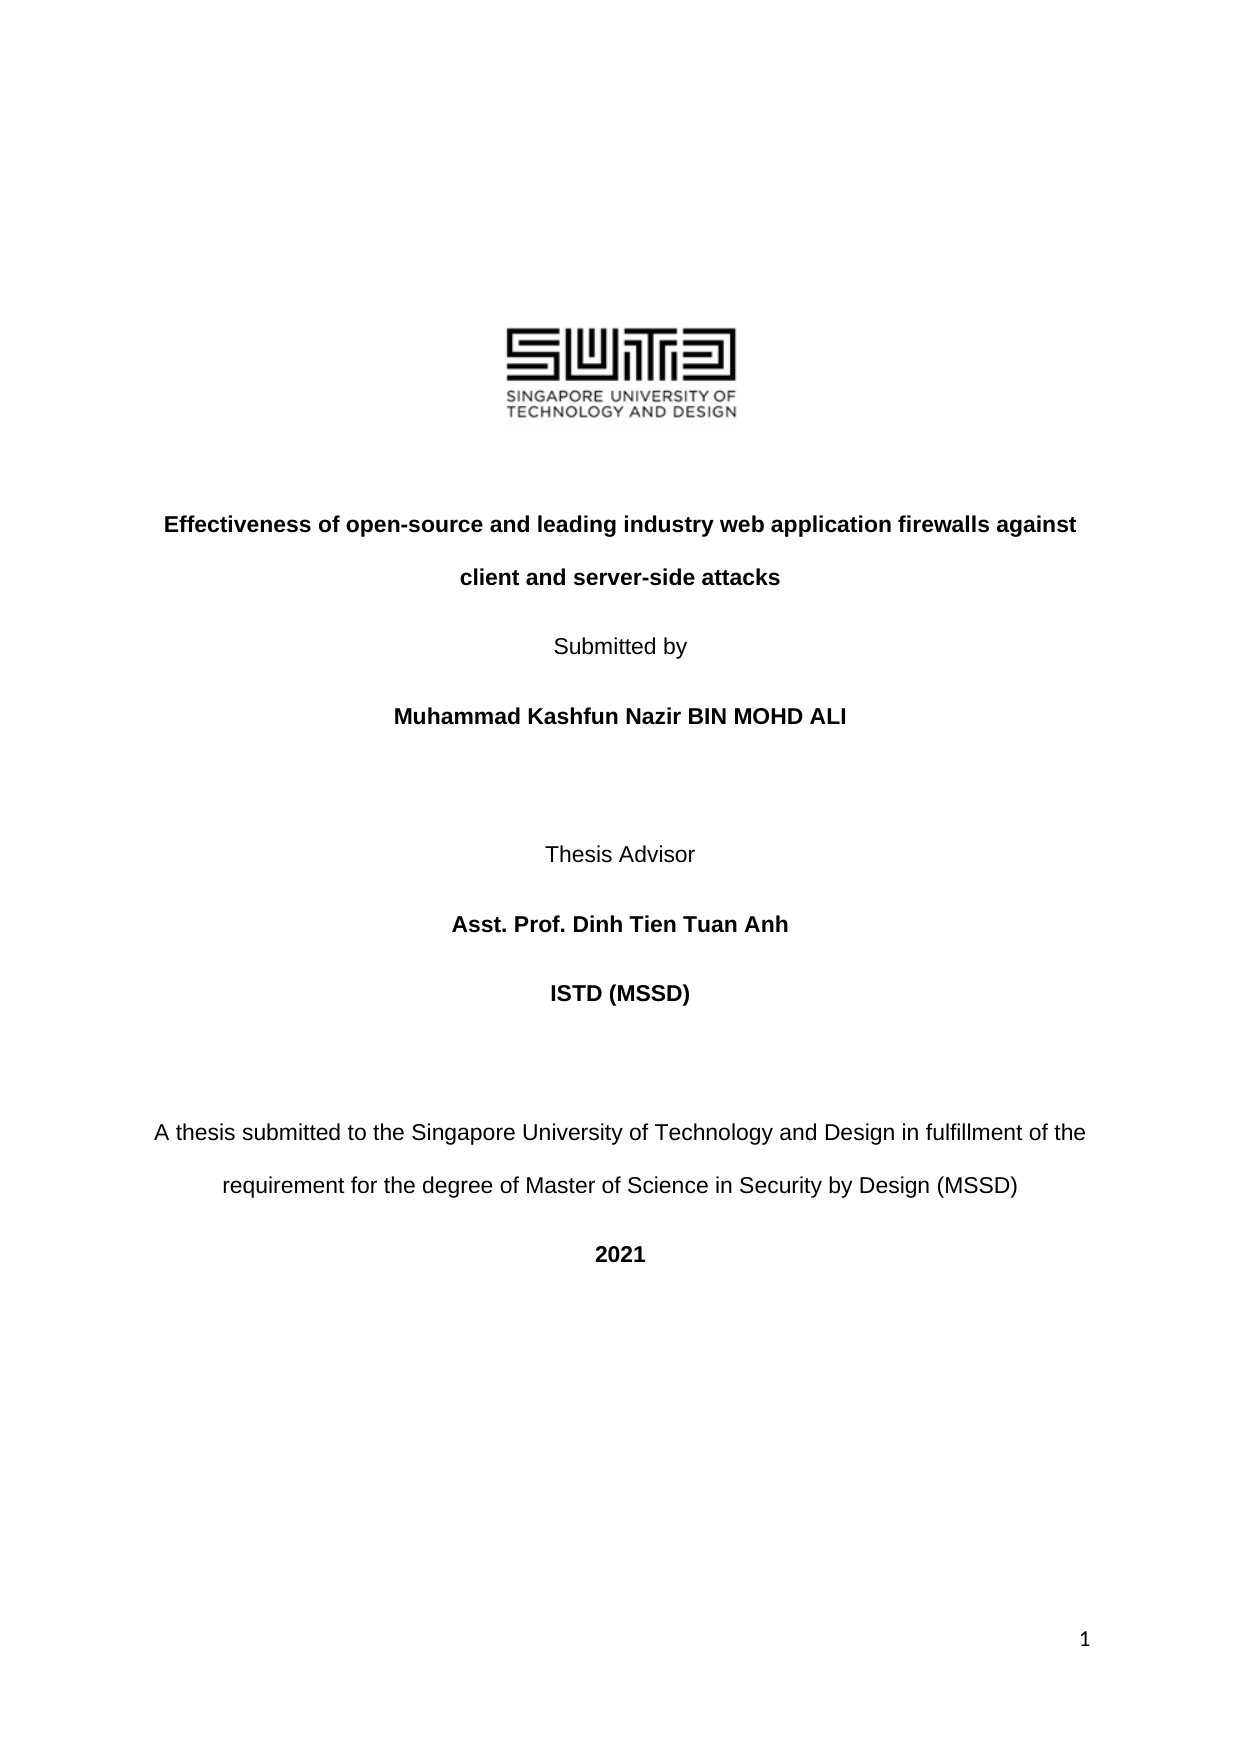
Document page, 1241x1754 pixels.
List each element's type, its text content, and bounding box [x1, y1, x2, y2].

text ISTD (MSSD) [150, 980, 1090, 1006]
text 2021 [150, 1241, 1090, 1267]
text Submitted by [150, 633, 1090, 659]
text A thesis submitted to the Singapore University of Technology and Design in fulfillment of the requirement for the degree of Master of Science in Security by Design (MSSD) [150, 1119, 1090, 1198]
picture [496, 318, 744, 425]
text Muhammad Kashfun Nazir BIN MOHD ALI [150, 703, 1090, 729]
text Effectiveness of open-source and leading industry web application firewalls against client and server-side attacks [150, 511, 1090, 590]
text Thesis Advisor [150, 841, 1090, 868]
text Asst. Prof. Dinh Tien Tuan Anh [150, 911, 1090, 937]
